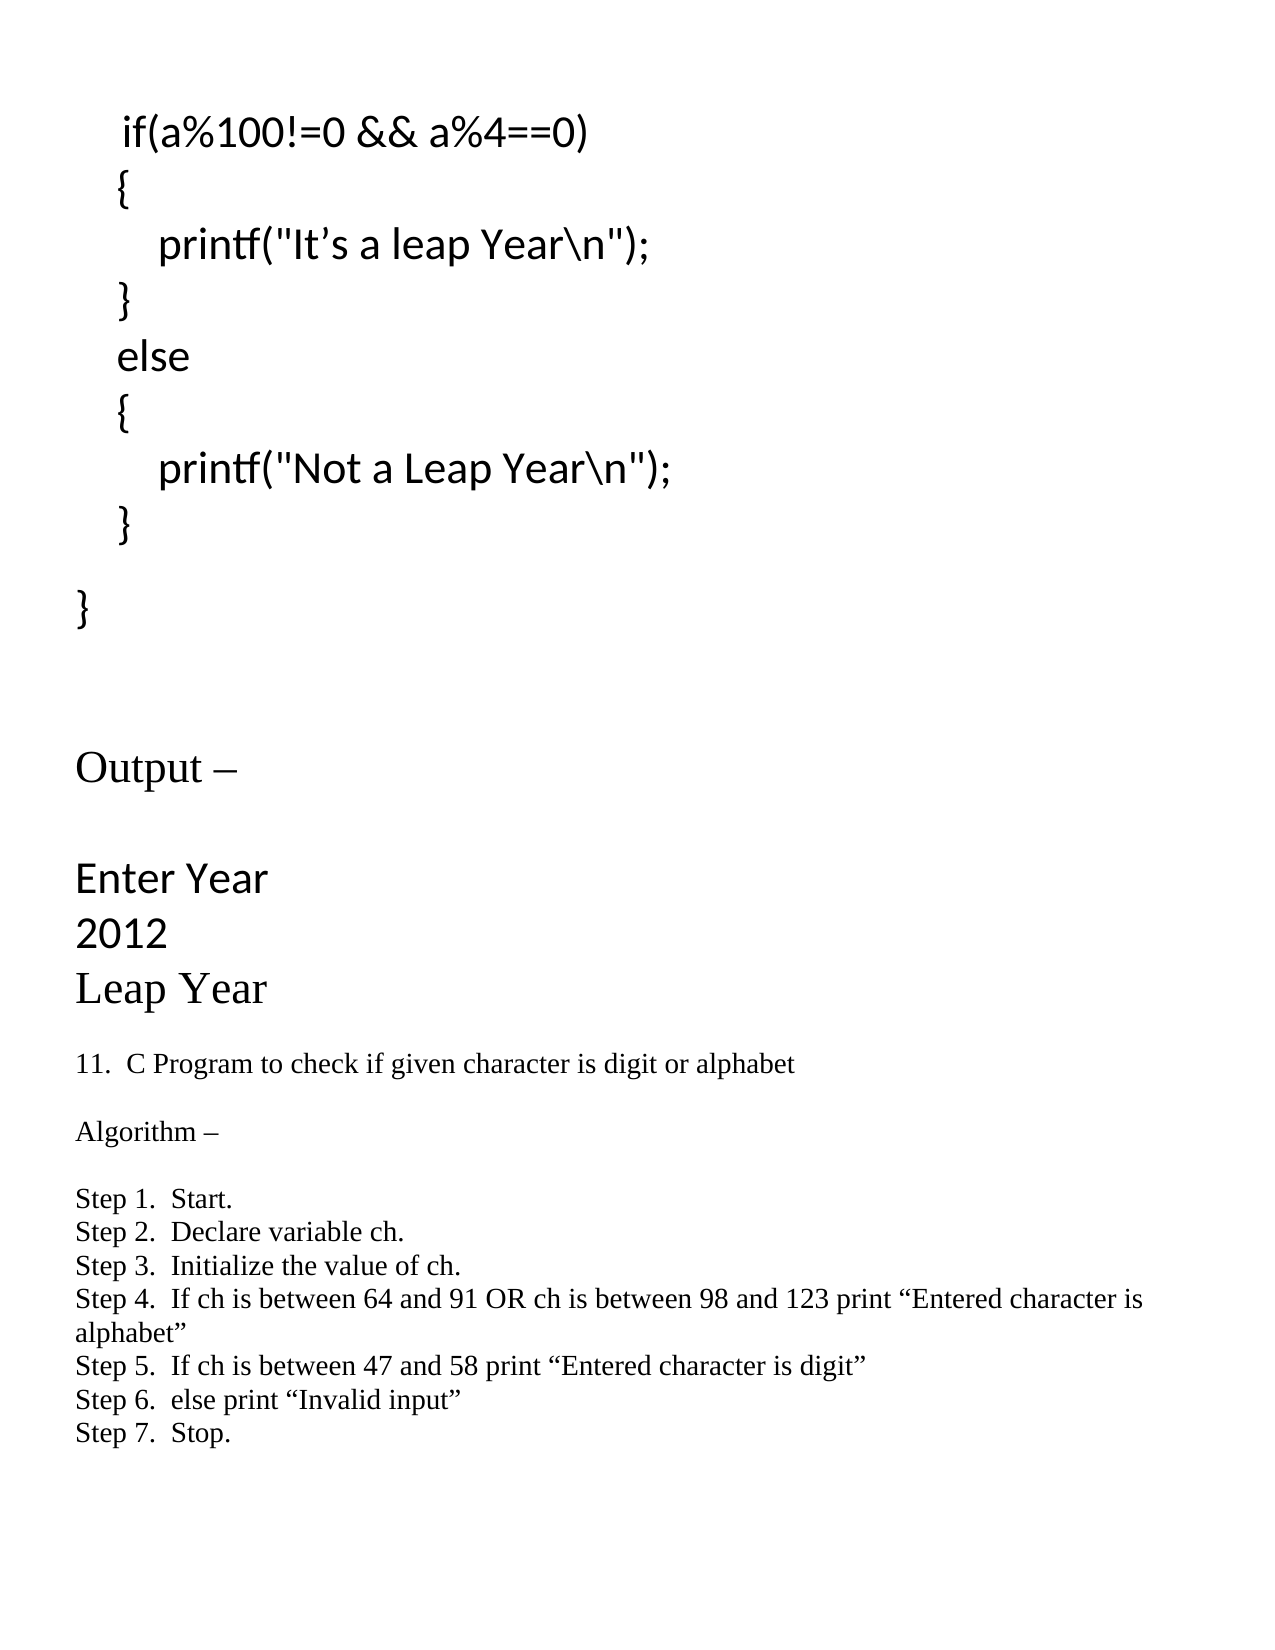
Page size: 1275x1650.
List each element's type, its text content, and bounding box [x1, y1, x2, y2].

text 11. C Program to check if given character is digit or alphabet [75, 1047, 1200, 1080]
text } [75, 494, 1200, 551]
text Step 7. Stop. [75, 1416, 1200, 1449]
text 2012 [75, 904, 1200, 960]
text Step 6. else print “Invalid input” [75, 1382, 1200, 1416]
text { [75, 159, 1200, 215]
text Step 4. If ch is between 64 and 91 OR ch is between 98 and 123 print “Entered character is alphabet” [75, 1281, 1200, 1348]
text Step 2. Declare variable ch. [75, 1214, 1200, 1248]
text printf("Not a Leap Year\n"); [75, 439, 1200, 494]
text Step 3. Initialize the value of ch. [75, 1248, 1200, 1281]
text printf("It’s a leap Year\n"); [75, 215, 1200, 271]
text Enter Year [75, 848, 1200, 904]
text Algorithm – [75, 1114, 1200, 1147]
text else [75, 327, 1200, 383]
text } [75, 578, 1200, 634]
text Output – [75, 740, 1200, 793]
text if(a%100!=0 && a%4==0) [75, 103, 1200, 159]
text Step 5. If ch is between 47 and 58 print “Entered character is digit” [75, 1348, 1200, 1382]
text } [75, 271, 1200, 327]
text { [75, 383, 1200, 439]
text Leap Year [75, 960, 1200, 1013]
text Step 1. Start. [75, 1181, 1200, 1214]
